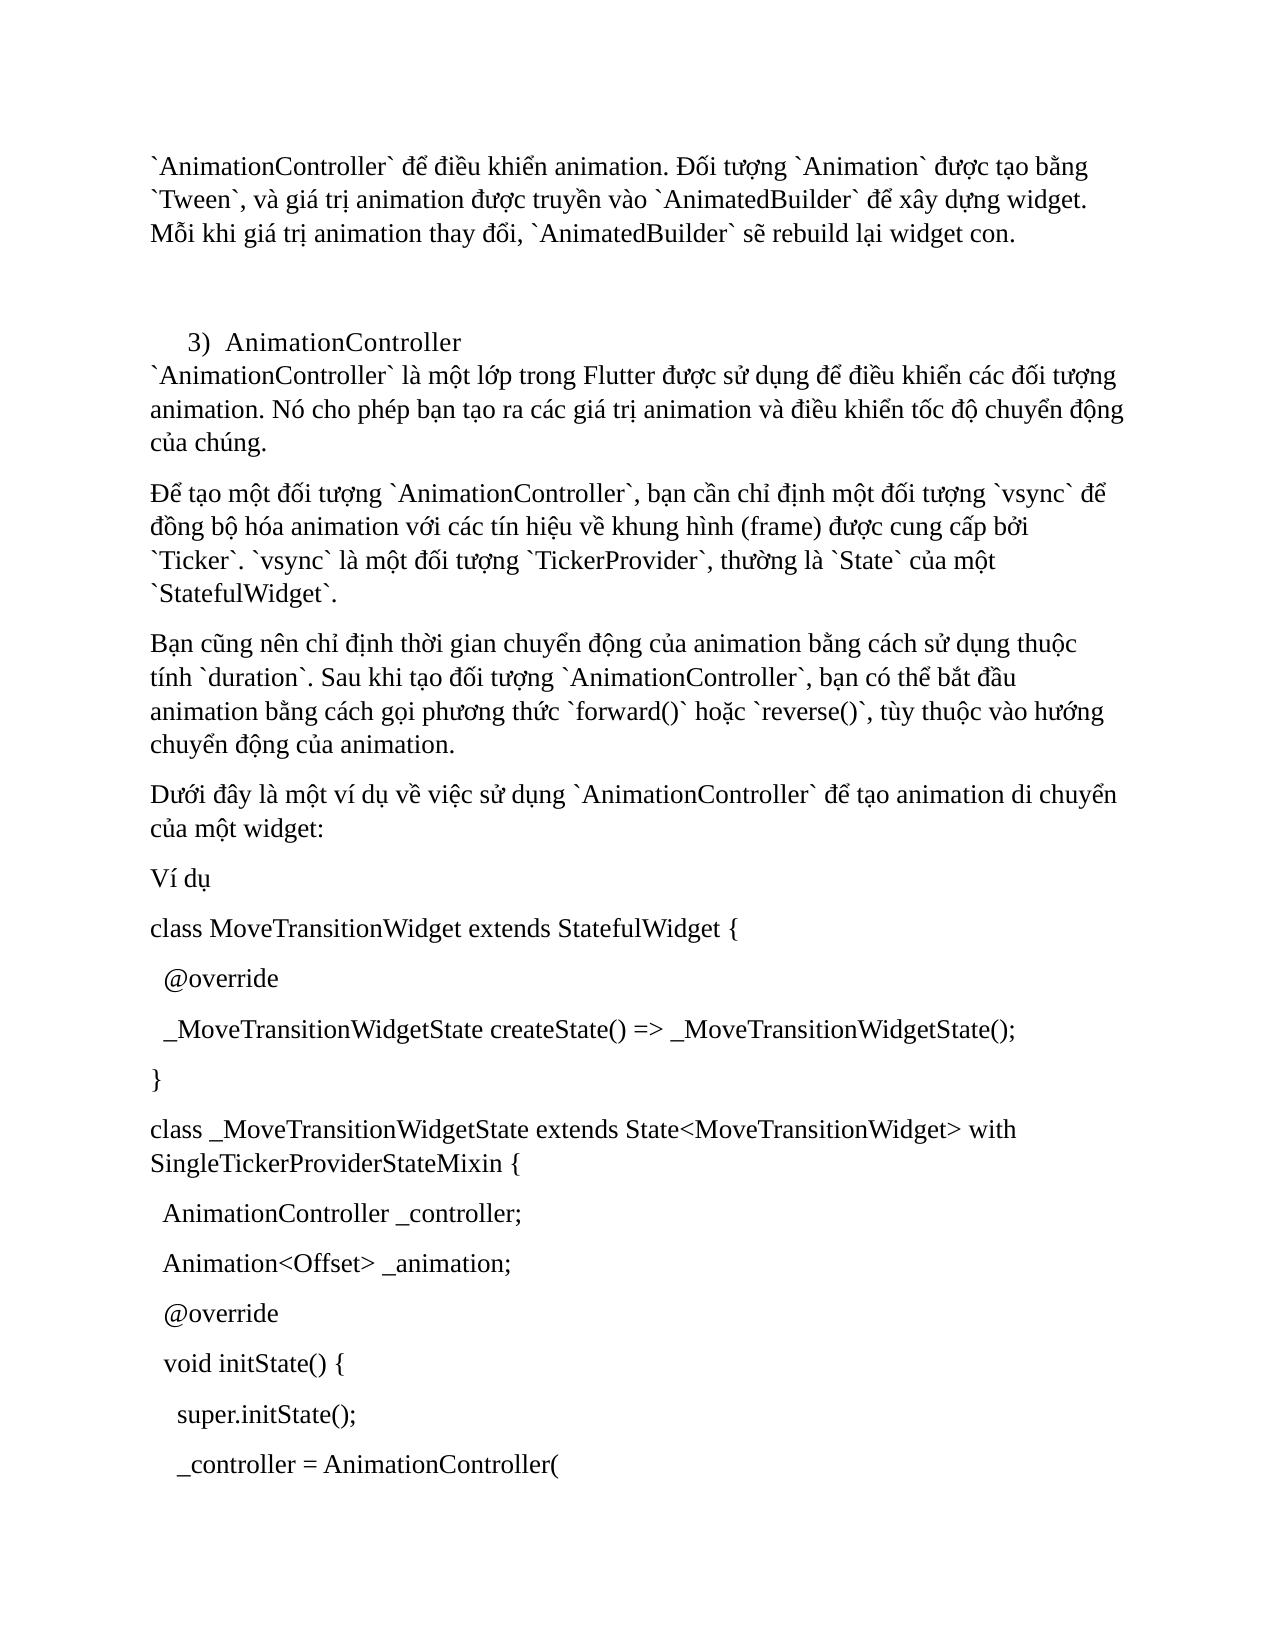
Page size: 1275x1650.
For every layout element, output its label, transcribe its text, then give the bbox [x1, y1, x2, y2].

text Bạn cũng nên chỉ định thời gian chuyển động của animation bằng cách sử dụng thuộc tính `duration`. Sau khi tạo đối tượng `AnimationController`, bạn có thể bắt đầu animation bằng cách gọi phương thức `forward()` hoặc `reverse()`, tùy thuộc vào hướng chuyển động của animation. [150, 627, 1125, 759]
text _controller = AnimationController( [150, 1448, 1125, 1479]
text @override [150, 1297, 1125, 1328]
text AnimationController _controller; [150, 1197, 1125, 1228]
text Ví dụ [150, 862, 1125, 893]
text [150, 150, 1125, 248]
text super.initState(); [150, 1398, 1125, 1429]
text class _MoveTransitionWidgetState extends State<MoveTransitionWidget> with SingleTickerProviderStateMixin { [150, 1113, 1125, 1178]
subtitle AnimationController [187, 326, 1125, 357]
text Dưới đây là một ví dụ về việc sử dụng `AnimationController` để tạo animation di chuyển của một widget: [150, 778, 1125, 843]
text class MoveTransitionWidget extends StatefulWidget { [150, 912, 1125, 943]
text Animation<Offset> _animation; [150, 1247, 1125, 1278]
text Để tạo một đối tượng `AnimationController`, bạn cần chỉ định một đối tượng `vsync` để đồng bộ hóa animation với các tín hiệu về khung hình (frame) được cung cấp bởi `Ticker`. `vsync` là một đối tượng `TickerProvider`, thường là `State` của một `StatefulWidget`. [150, 477, 1125, 608]
text _MoveTransitionWidgetState createState() => _MoveTransitionWidgetState(); [150, 1013, 1125, 1044]
text } [150, 1063, 1125, 1094]
text `AnimationController` là một lớp trong Flutter được sử dụng để điều khiển các đối tượng animation. Nó cho phép bạn tạo ra các giá trị animation và điều khiển tốc độ chuyển động của chúng. [150, 359, 1125, 458]
text @override [150, 962, 1125, 994]
text void initState() { [150, 1347, 1125, 1379]
